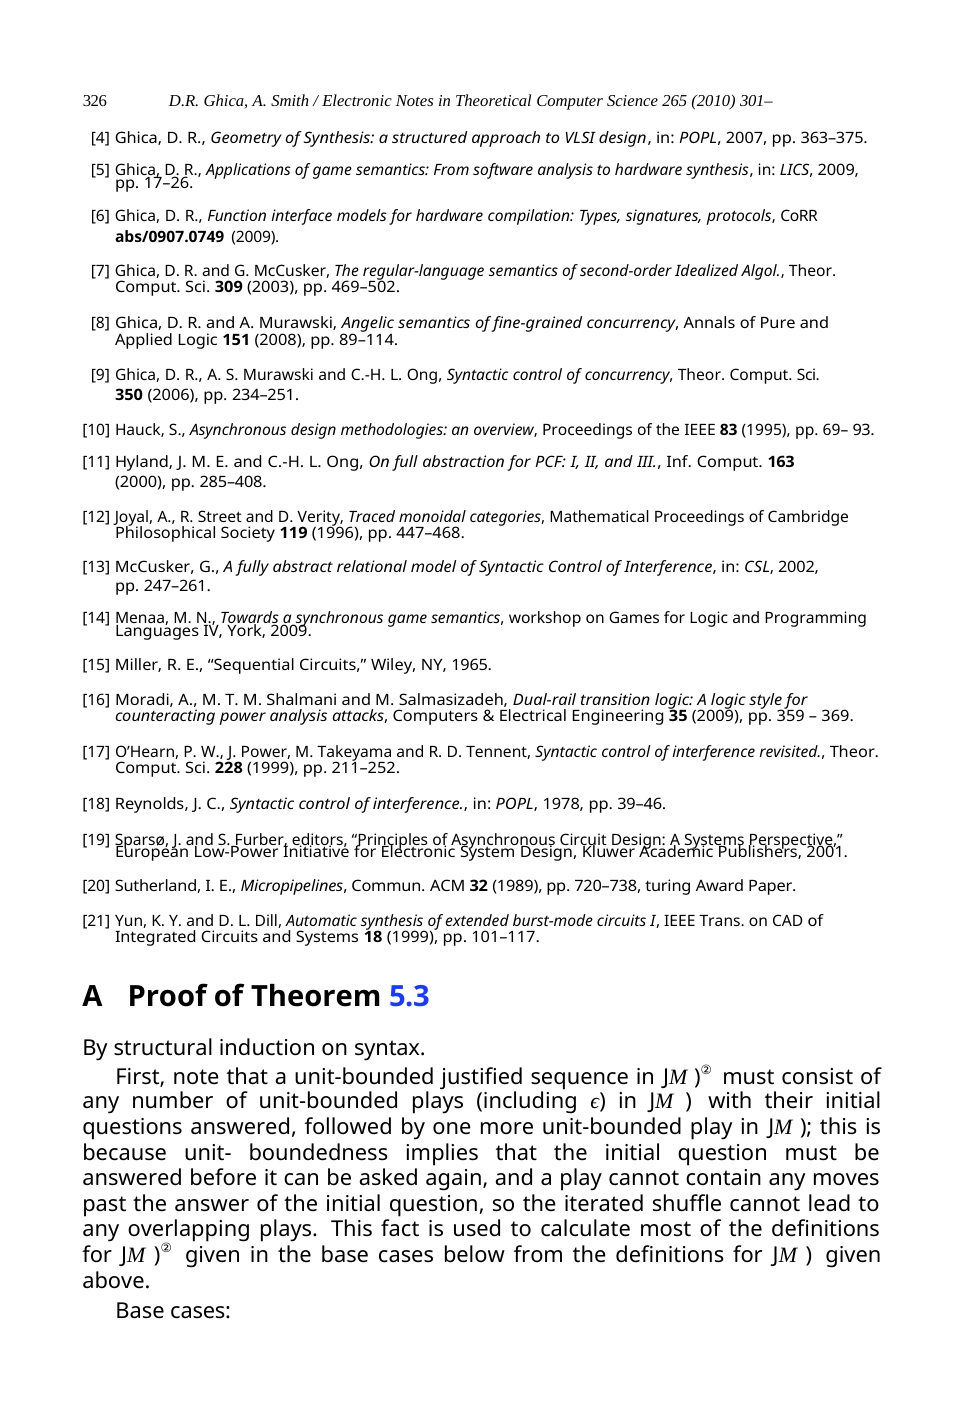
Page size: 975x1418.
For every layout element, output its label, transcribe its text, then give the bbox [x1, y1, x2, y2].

list Ghica, D. R. and A. Murawski, Angelic semantics of fine-grained concurrency, Annals of Pure and Applied Logic 151 (2008), pp. 89–114. [91, 315, 881, 349]
list Hyland, J. M. E. and C.-H. L. Ong, On full abstraction for PCF: I, II, and III., Inf. Comput. 163 [82, 451, 935, 471]
list Miller, R. E., “Sequential Circuits,” Wiley, NY, 1965. [82, 653, 935, 674]
list Moradi, A., M. T. M. Shalmani and M. Salmasizadeh, Dual-rail transition logic: A logic style for counteracting power analysis attacks, Computers & Electrical Engineering 35 (2009), pp. 359 – 369. [82, 692, 881, 726]
text abs/0907.0749 (2009). [115, 226, 935, 246]
text 350 (2006), pp. 234–251. [115, 384, 935, 405]
list Ghica, D. R., Function interface models for hardware compilation: Types, signatures, protocols, CoRR [91, 206, 935, 226]
text Base cases: [115, 1294, 935, 1324]
list Ghica, D. R. and G. McCusker, The regular-language semantics of second-order Idealized Algol., Theor. Comput. Sci. 309 (2003), pp. 469–502. [91, 263, 881, 297]
text First, note that a unit-bounded justified sequence in JM )② must consist of any number of unit-bounded plays (including ϵ) in JM ) with their initial questions answered, followed by one more unit-bounded play in JM ); this is because unit- boundedness implies that the initial question must be answered before it can be asked again, and a play cannot contain any moves past the answer of the initial question, so the iterated shuffle cannot lead to any overlapping plays. This fact is used to calculate most of the definitions for JM )② given in the base cases below from the definitions for JM ) given above. [82, 1064, 881, 1294]
text pp. 247–261. [115, 576, 935, 595]
list O’Hearn, P. W., J. Power, M. Takeyama and R. D. Tennent, Syntactic control of interference revisited., Theor. Comput. Sci. 228 (1999), pp. 211–252. [82, 744, 881, 778]
list Sparsø, J. and S. Furber, editors, “Principles of Asynchronous Circuit Design: A Systems Perspective,” European Low-Power Initiative for Electronic System Design, Kluwer Academic Publishers, 2001. [82, 833, 881, 862]
subtitle A Proof of Theorem 5.3 [82, 975, 935, 1015]
list Menaa, M. N., Towards a synchronous game semantics, workshop on Games for Logic and Programming Languages IV, York, 2009. [82, 612, 881, 641]
list Ghica, D. R., Applications of game semantics: From software analysis to hardware synthesis, in: LICS, 2009, pp. 17–26. [91, 164, 881, 193]
list Yun, K. Y. and D. L. Dill, Automatic synthesis of extended burst-mode circuits I, IEEE Trans. on CAD of Integrated Circuits and Systems 18 (1999), pp. 101–117. [82, 913, 881, 947]
list Sutherland, I. E., Micropipelines, Commun. ACM 32 (1989), pp. 720–738, turing Award Paper. [82, 875, 935, 896]
list Joyal, A., R. Street and D. Verity, Traced monoidal categories, Mathematical Proceedings of Cambridge Philosophical Society 119 (1996), pp. 447–468. [82, 509, 881, 543]
list Ghica, D. R., A. S. Murawski and C.-H. L. Ong, Syntactic control of concurrency, Theor. Comput. Sci. [91, 364, 935, 384]
list Ghica, D. R., Geometry of Synthesis: a structured approach to VLSI design, in: POPL, 2007, pp. 363–375. [295, 132, 881, 146]
list McCusker, G., A fully abstract relational model of Syntactic Control of Interference, in: CSL, 2002, [82, 558, 935, 576]
list Hauck, S., Asynchronous design methodologies: an overview, Proceedings of the IEEE 83 (1995), pp. 69– 93. [82, 424, 881, 438]
text (2000), pp. 285–408. [115, 471, 935, 491]
text By structural induction on syntax. [82, 1031, 935, 1061]
list Reynolds, J. C., Syntactic control of interference., in: POPL, 1978, pp. 39–46. [82, 793, 935, 814]
